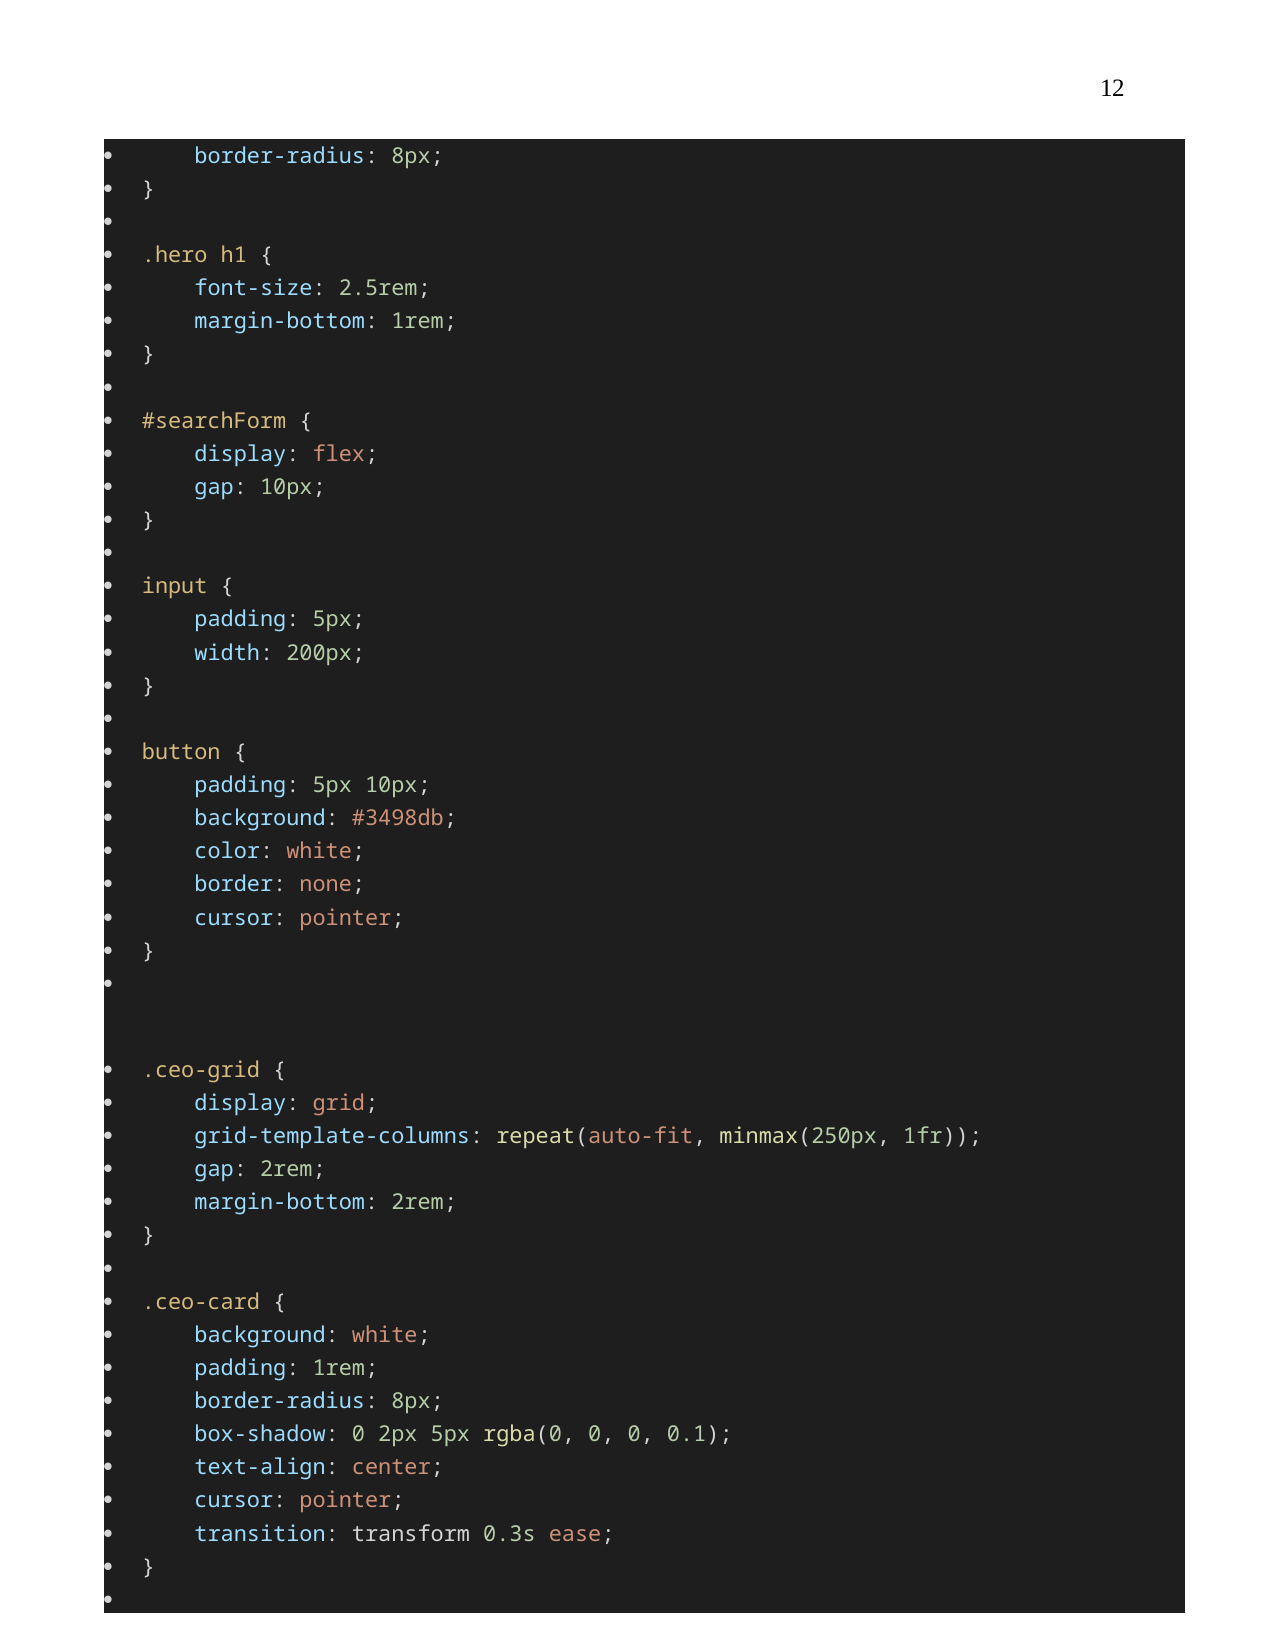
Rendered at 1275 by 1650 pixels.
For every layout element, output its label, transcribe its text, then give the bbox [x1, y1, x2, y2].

list display: flex; [104, 438, 1185, 467]
list } [104, 173, 1185, 202]
list gap: 2rem; [104, 1153, 1185, 1183]
list padding: 1rem; [104, 1352, 1185, 1382]
list margin-bottom: 2rem; [104, 1186, 1185, 1216]
list .ceo-card { [104, 1286, 1185, 1315]
list border-radius: 8px; [104, 139, 1185, 169]
list button { [104, 736, 1185, 766]
list cursor: pointer; [104, 1484, 1185, 1514]
list padding: 5px 10px; [104, 769, 1185, 799]
list text-align: center; [104, 1451, 1185, 1481]
list color: white; [104, 835, 1185, 865]
list input { [104, 570, 1185, 600]
list transition: transform 0.3s ease; [104, 1517, 1185, 1547]
list padding: 5px; [104, 603, 1185, 633]
list } [104, 669, 1185, 699]
list display: grid; [104, 1087, 1185, 1117]
list } [104, 1551, 1185, 1580]
list background: #3498db; [104, 802, 1185, 832]
list width: 200px; [104, 636, 1185, 666]
list cursor: pointer; [104, 901, 1185, 931]
list #searchForm { [104, 404, 1185, 434]
list } [104, 504, 1185, 534]
list } [104, 338, 1185, 368]
list border-radius: 8px; [104, 1385, 1185, 1415]
list box-shadow: 0 2px 5px rgba(0, 0, 0, 0.1); [104, 1418, 1185, 1448]
list background: white; [104, 1319, 1185, 1348]
list .ceo-grid { [104, 1054, 1185, 1083]
list font-size: 2.5rem; [104, 272, 1185, 302]
list grid-template-columns: repeat(auto-fit, minmax(250px, 1fr)); [104, 1120, 1185, 1150]
list gap: 10px; [104, 471, 1185, 501]
list } [104, 1219, 1185, 1249]
list margin-bottom: 1rem; [104, 305, 1185, 335]
list border: none; [104, 868, 1185, 898]
list .hero h1 { [104, 239, 1185, 269]
list } [104, 934, 1185, 964]
